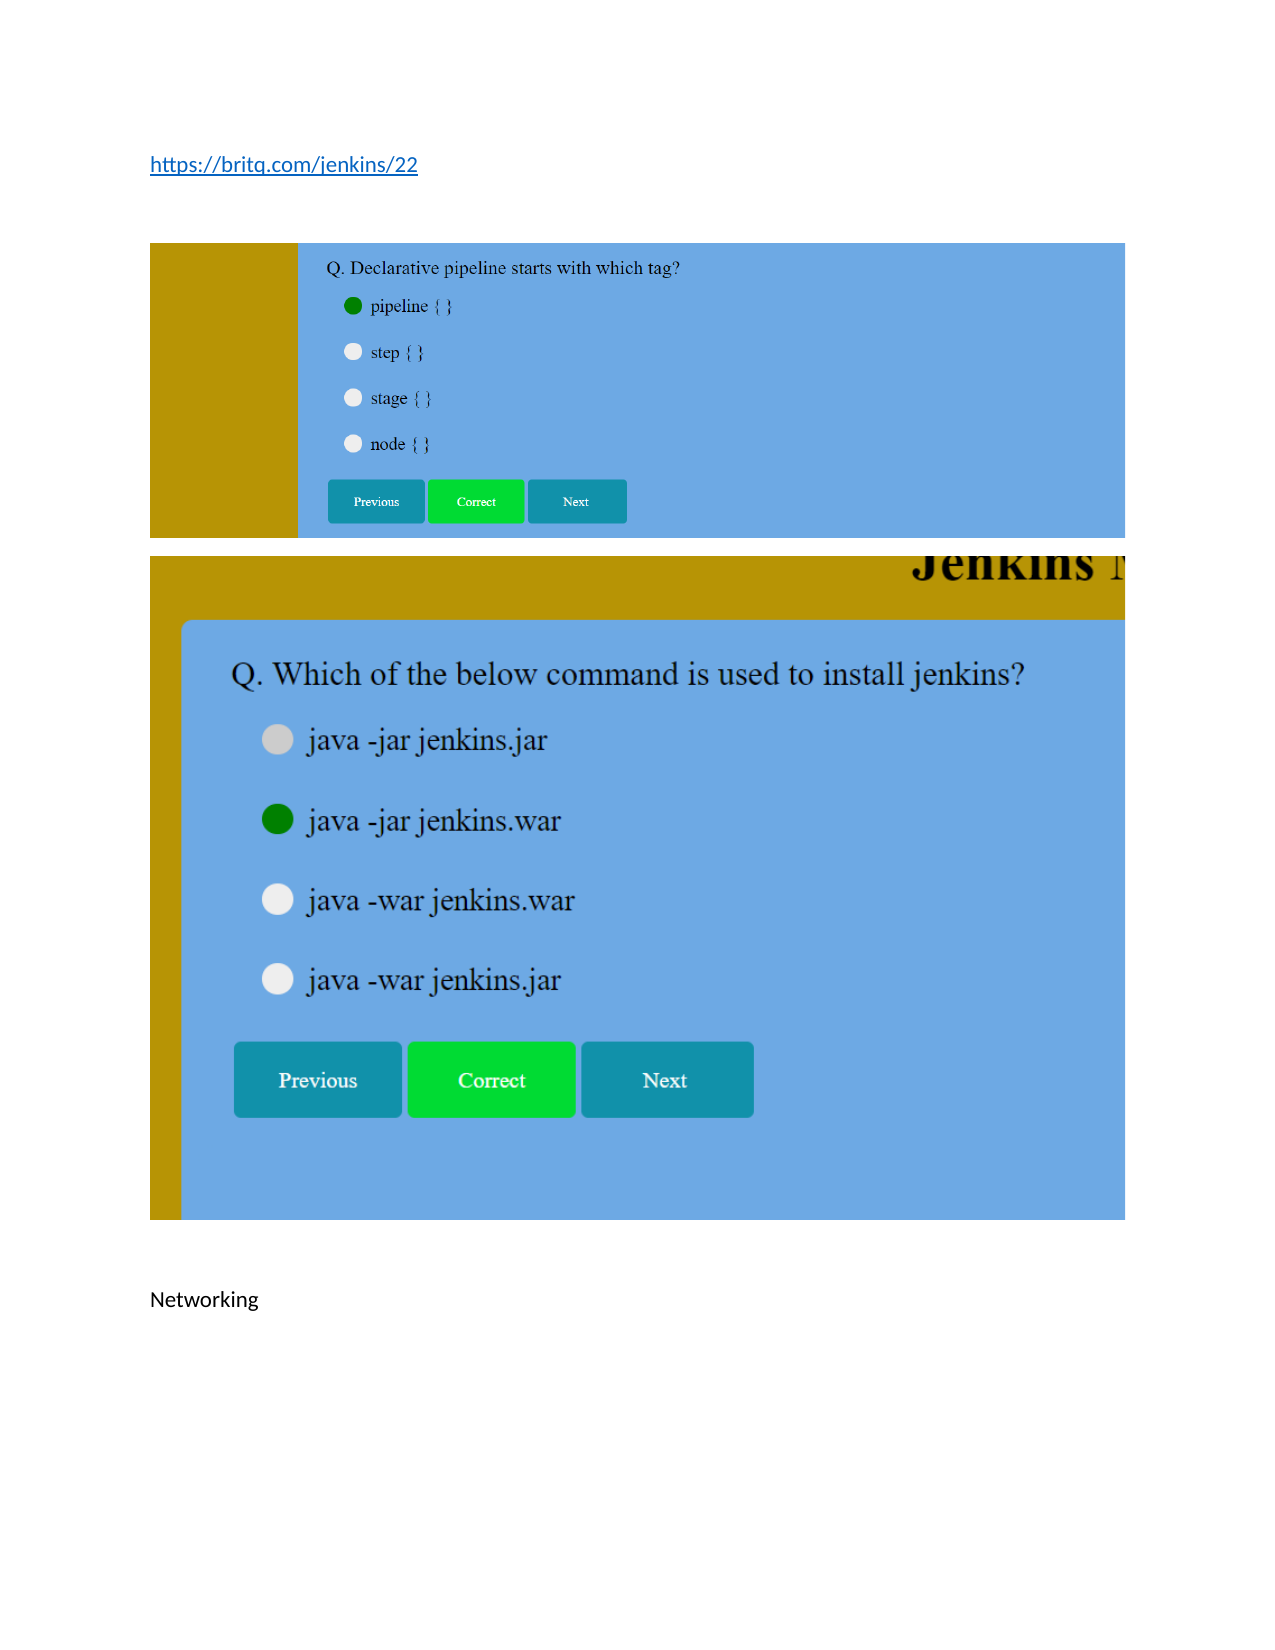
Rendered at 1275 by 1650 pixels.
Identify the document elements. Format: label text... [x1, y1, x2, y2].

picture [150, 243, 1125, 538]
text Networking [150, 1285, 1125, 1313]
text https://britq.com/jenkins/22 [150, 150, 1125, 178]
picture [150, 556, 1125, 1220]
